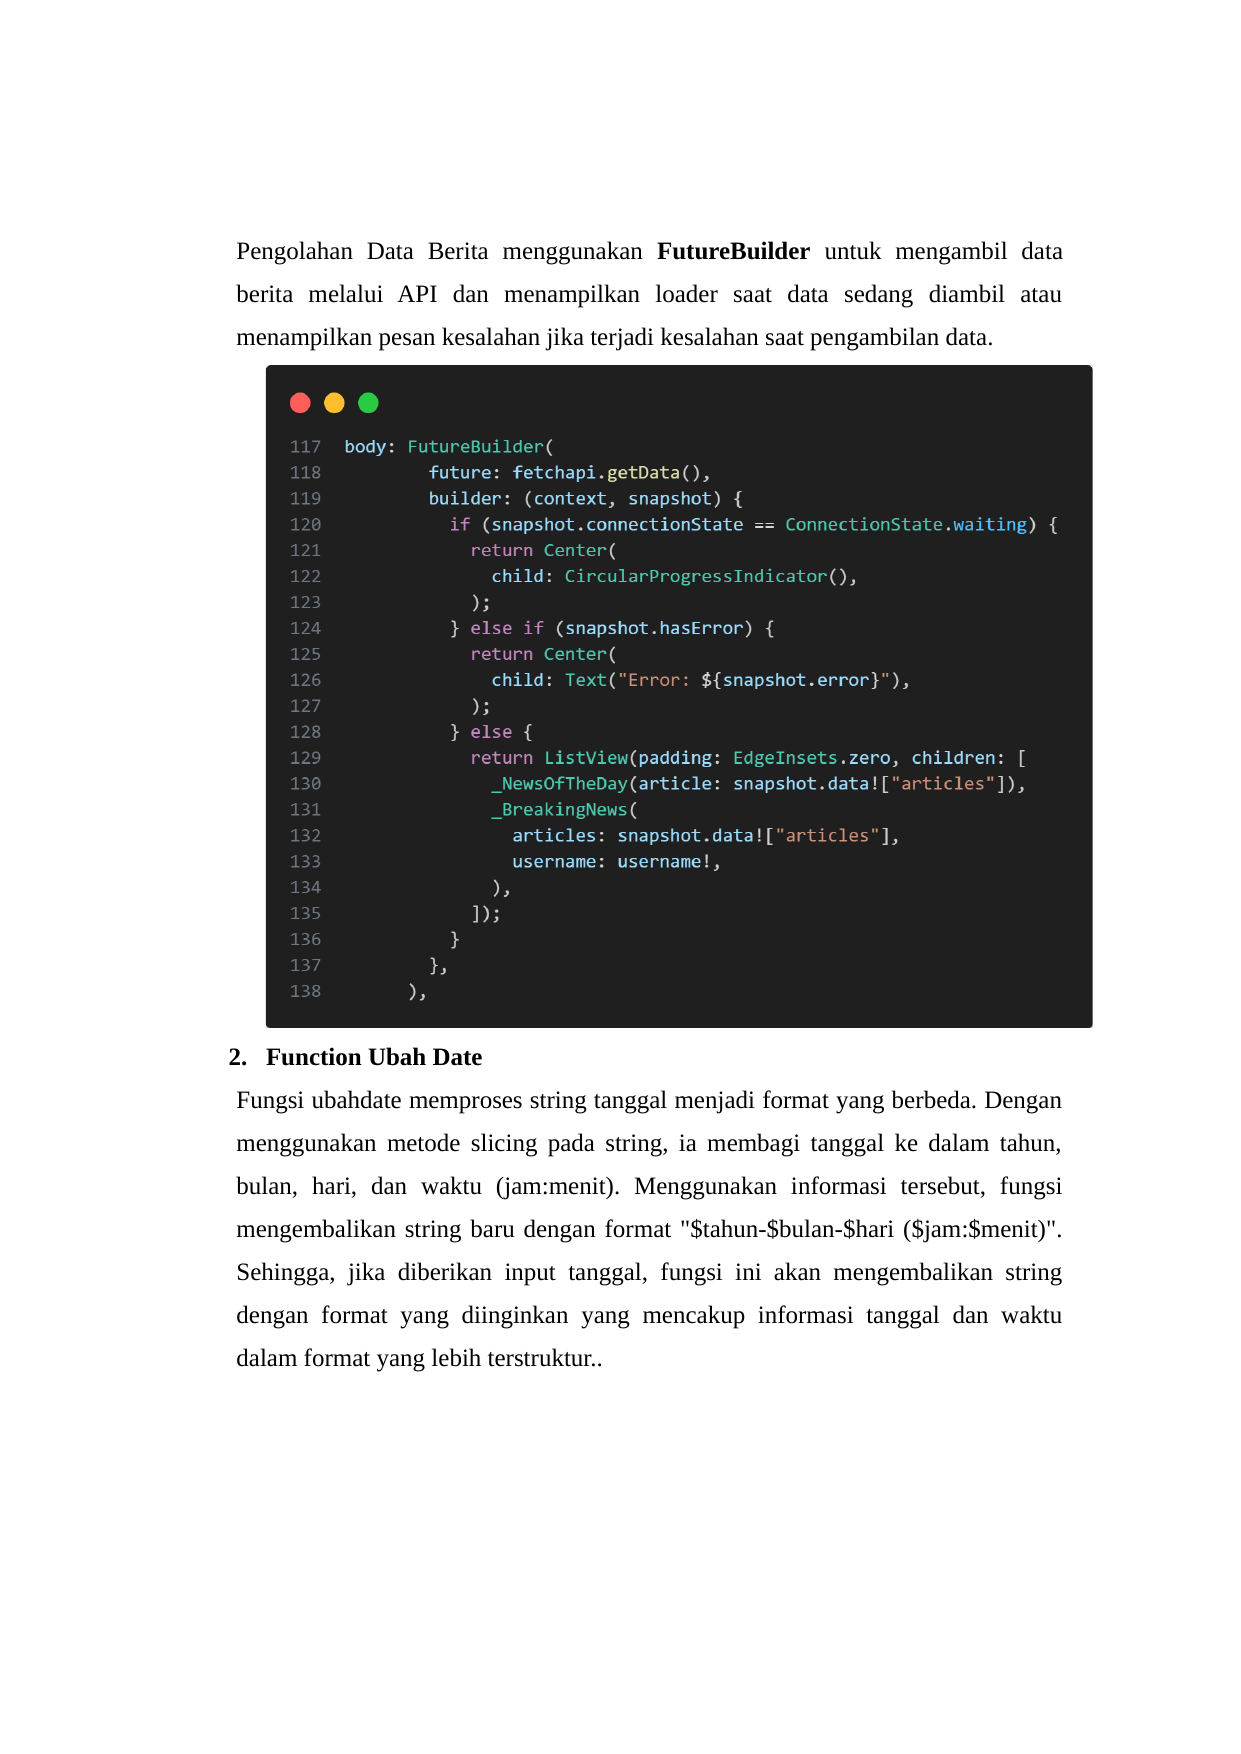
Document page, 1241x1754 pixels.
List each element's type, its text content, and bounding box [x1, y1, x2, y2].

list Function Ubah Date [228, 1042, 1063, 1070]
text Pengolahan Data Berita menggunakan FutureBuilder untuk mengambil data berita melalui API dan menampilkan loader saat data sedang diambil atau menampilkan pesan kesalahan jika terjadi kesalahan saat pengambilan data. [236, 236, 1063, 351]
picture [265, 365, 1093, 1028]
